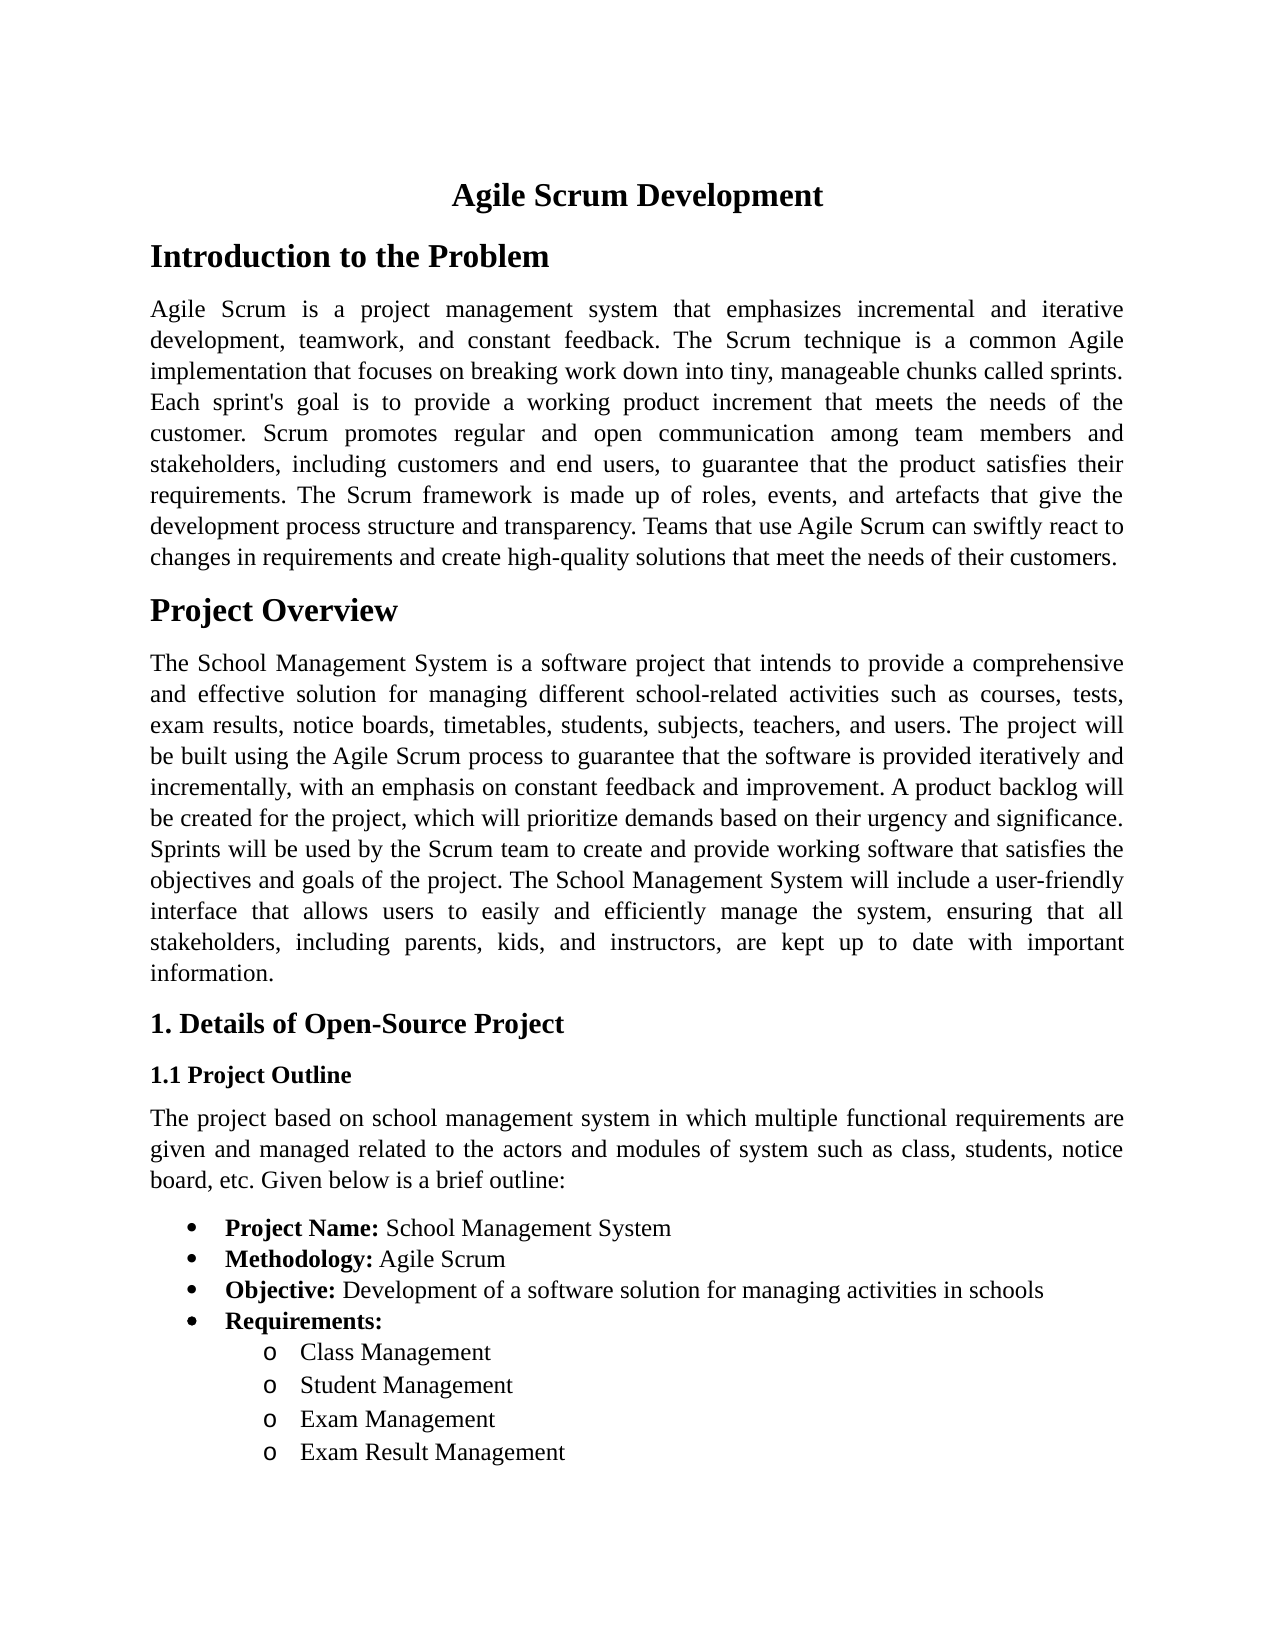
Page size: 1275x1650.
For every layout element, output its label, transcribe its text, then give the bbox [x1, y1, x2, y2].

list Requirements: [187, 1306, 1125, 1335]
list Methodology: Agile Scrum [187, 1244, 1125, 1273]
list Project Name: School Management System [187, 1213, 1125, 1242]
subtitle Introduction to the Problem [150, 237, 1125, 275]
list Exam Management [262, 1404, 1125, 1435]
subtitle 1. Details of Open-Source Project [150, 1006, 1125, 1039]
list Exam Result Management [262, 1437, 1125, 1468]
text The project based on school management system in which multiple functional requirements are given and managed related to the actors and modules of system such as class, students, notice board, etc. Given below is a brief outline: [150, 1103, 1125, 1194]
list Student Management [262, 1371, 1125, 1401]
list Objective: Development of a software solution for managing activities in schools [187, 1275, 1125, 1304]
subtitle 1.1 Project Outline [150, 1060, 1125, 1089]
text Agile Scrum is a project management system that emphasizes incremental and iterative development, teamwork, and constant feedback. The Scrum technique is a common Agile implementation that focuses on breaking work down into tiny, manageable chunks called sprints. Each sprint's goal is to provide a working product increment that meets the needs of the customer. Scrum promotes regular and open communication among team members and stakeholders, including customers and end users, to guarantee that the product satisfies their requirements. The Scrum framework is made up of roles, events, and artefacts that give the development process structure and transparency. Teams that use Agile Scrum can swiftly react to changes in requirements and create high-quality solutions that meet the needs of their customers. [150, 294, 1125, 571]
text The School Management System is a software project that intends to provide a comprehensive and effective solution for managing different school-related activities such as courses, tests, exam results, notice boards, timetables, students, subjects, teachers, and users. The project will be built using the Agile Scrum process to guarantee that the software is provided iteratively and incrementally, with an emphasis on constant feedback and improvement. A product backlog will be created for the project, which will prioritize demands based on their urgency and significance. Sprints will be used by the Scrum team to create and provide working software that satisfies the objectives and goals of the project. The School Management System will include a user-friendly interface that allows users to easily and efficiently manage the system, ensuring that all stakeholders, including parents, kids, and instructors, are kept up to date with important information. [150, 648, 1125, 987]
list Class Management [262, 1337, 1125, 1368]
subtitle Agile Scrum Development [150, 175, 1125, 213]
subtitle Project Overview [150, 590, 1125, 628]
